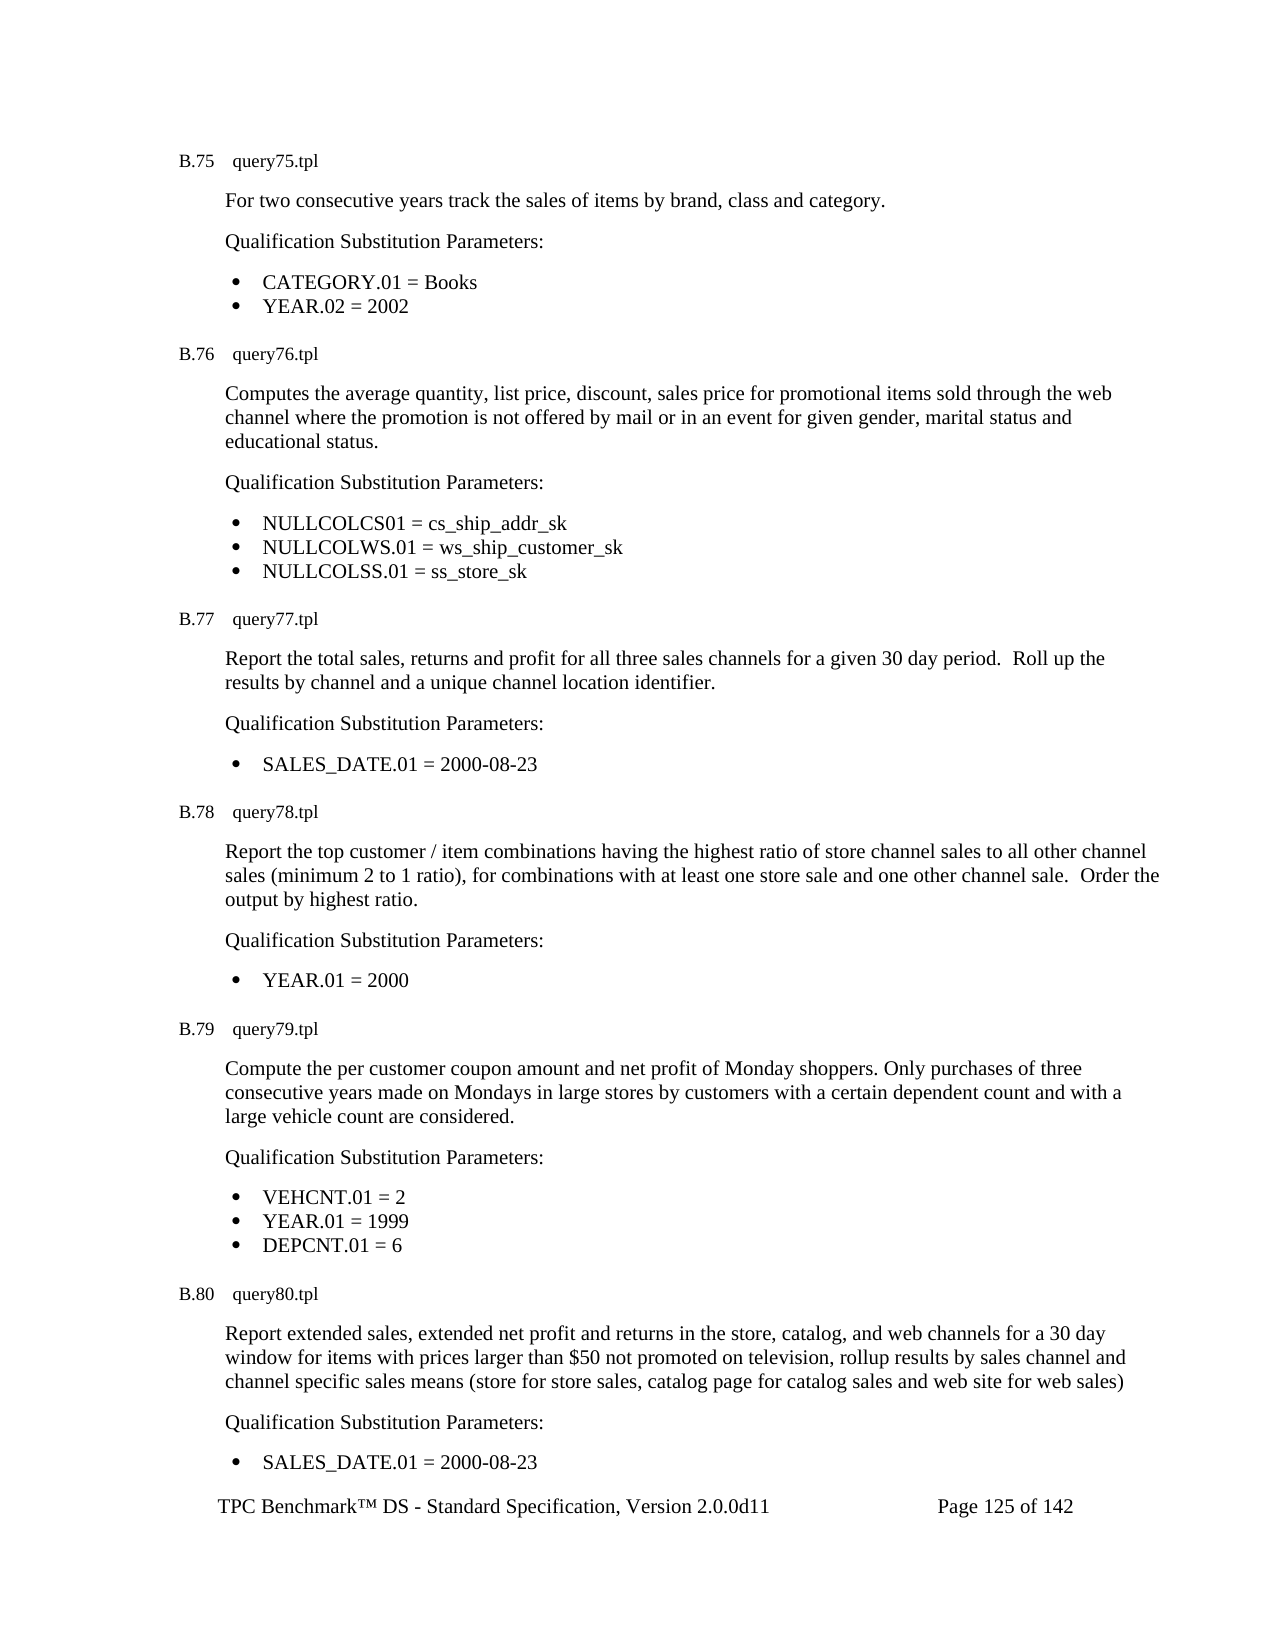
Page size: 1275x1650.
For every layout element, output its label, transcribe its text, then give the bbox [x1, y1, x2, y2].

text query75.tpl [178, 150, 1162, 172]
text Qualification Substitution Parameters: [225, 711, 1162, 735]
text Qualification Substitution Parameters: [225, 470, 1162, 494]
text query79.tpl [178, 1017, 1162, 1039]
list YEAR.01 = 1999 [232, 1209, 1162, 1233]
list SALES_DATE.01 = 2000-08-23 [232, 1450, 1162, 1474]
list NULLCOLCS01 = cs_ship_addr_sk [232, 511, 1162, 535]
text query76.tpl [178, 343, 1162, 364]
text query80.tpl [178, 1282, 1162, 1304]
list VEHCNT.01 = 2 [232, 1185, 1162, 1209]
list SALES_DATE.01 = 2000-08-23 [232, 752, 1162, 776]
text Qualification Substitution Parameters: [225, 928, 1162, 952]
text query78.tpl [178, 801, 1162, 822]
text Qualification Substitution Parameters: [225, 1409, 1162, 1434]
list DEPCNT.01 = 6 [232, 1233, 1162, 1257]
text Report the total sales, returns and profit for all three sales channels for a given 30 day period. Roll up the results by channel and a unique channel location identifier. [225, 646, 1162, 694]
text Report extended sales, extended net profit and returns in the store, catalog, and web channels for a 30 day window for items with prices larger than $50 not promoted on television, rollup results by sales channel and channel specific sales means (store for store sales, catalog page for catalog sales and web site for web sales) [225, 1321, 1162, 1393]
text query77.tpl [178, 608, 1162, 629]
list NULLCOLWS.01 = ws_ship_customer_sk [232, 535, 1162, 559]
text For two consecutive years track the sales of items by brand, class and category. [225, 188, 1162, 212]
text Report the top customer / item combinations having the highest ratio of store channel sales to all other channel sales (minimum 2 to 1 ratio), for combinations with at least one store sale and one other channel sale. Order the output by highest ratio. [225, 839, 1162, 911]
list YEAR.01 = 2000 [232, 968, 1162, 992]
text Qualification Substitution Parameters: [225, 229, 1162, 253]
text Computes the average quantity, list price, discount, sales price for promotional items sold through the web channel where the promotion is not offered by mail or in an event for given gender, marital status and educational status. [225, 381, 1162, 453]
text Qualification Substitution Parameters: [225, 1144, 1162, 1169]
list CATEGORY.01 = Books [232, 270, 1162, 294]
list NULLCOLSS.01 = ss_store_sk [232, 559, 1162, 583]
list YEAR.02 = 2002 [232, 294, 1162, 318]
text Compute the per customer coupon amount and net profit of Monday shoppers. Only purchases of three consecutive years made on Mondays in large stores by customers with a certain dependent count and with a large vehicle count are considered. [225, 1056, 1162, 1128]
